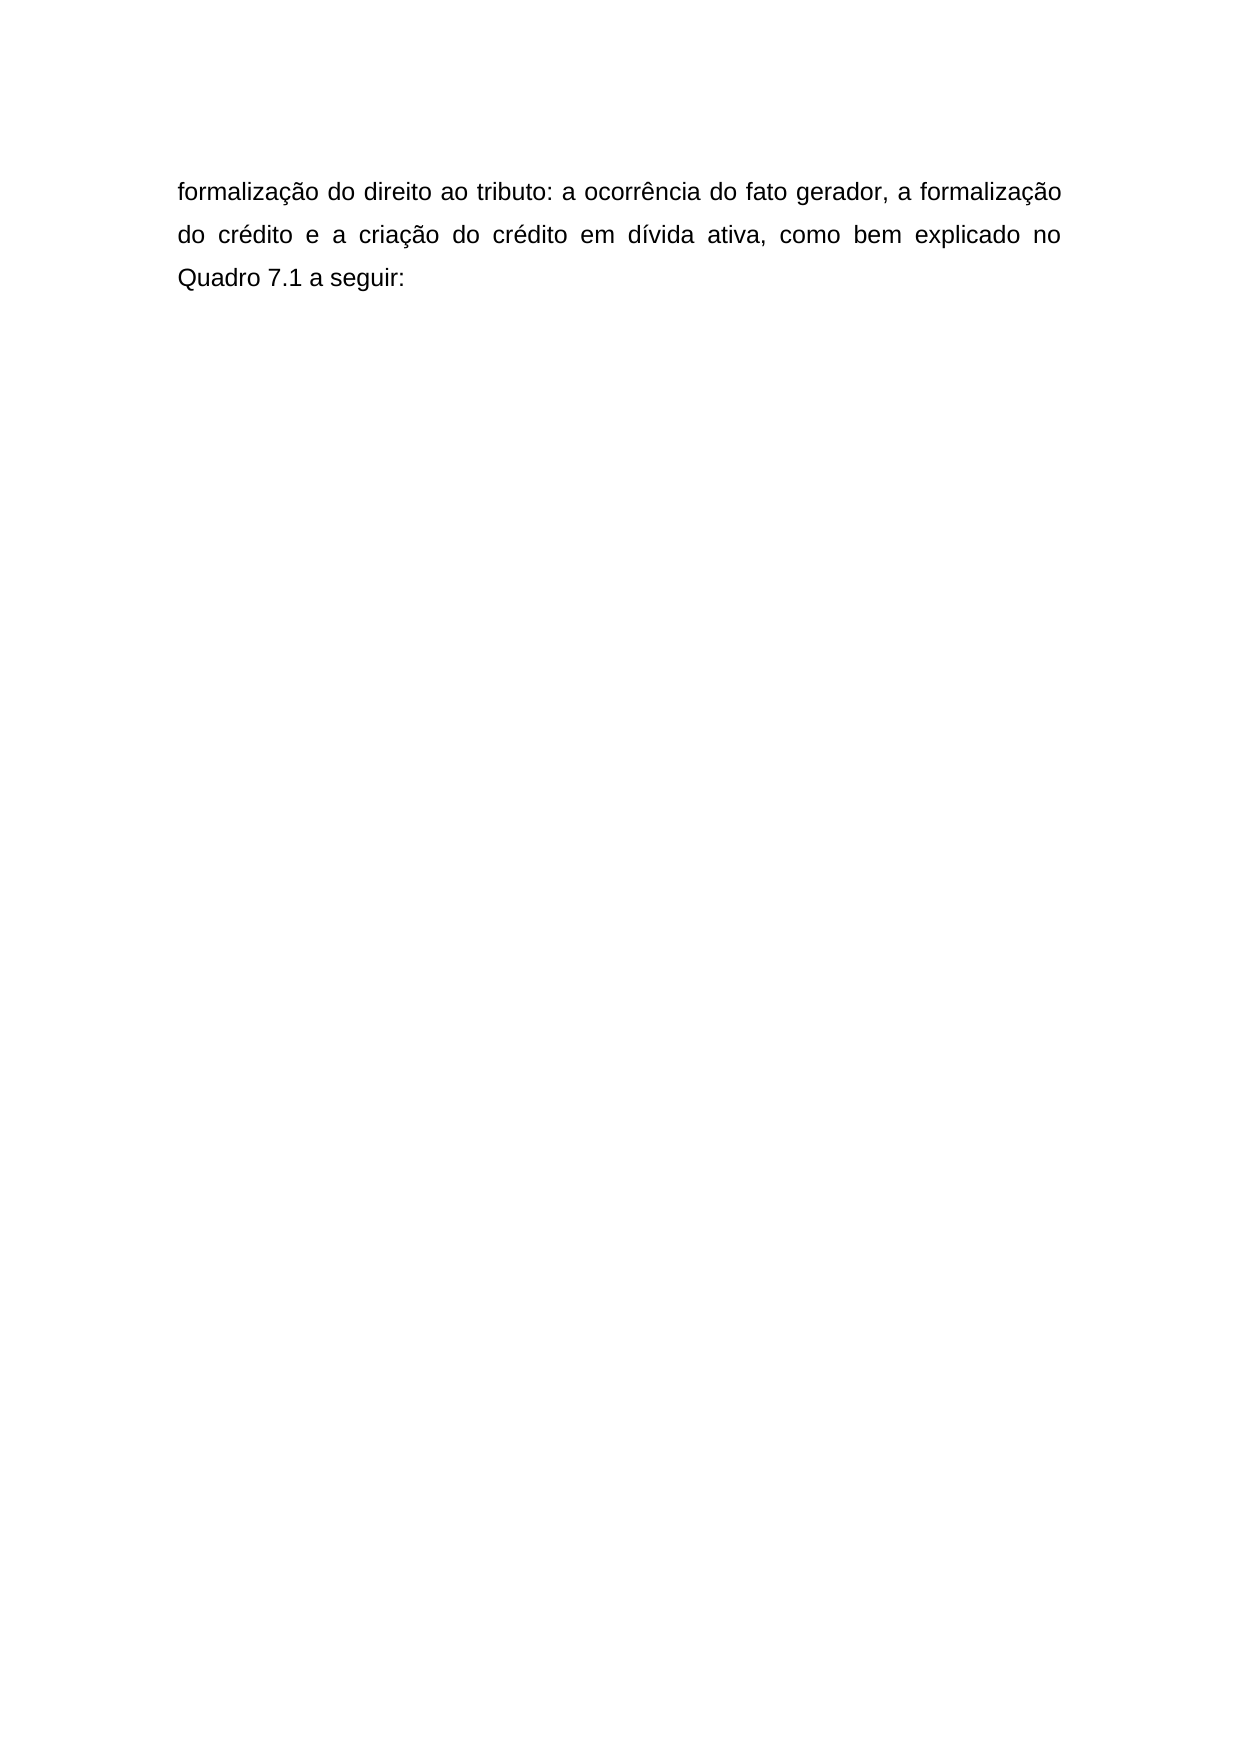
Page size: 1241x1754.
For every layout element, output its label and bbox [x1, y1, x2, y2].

text [177, 177, 1063, 292]
